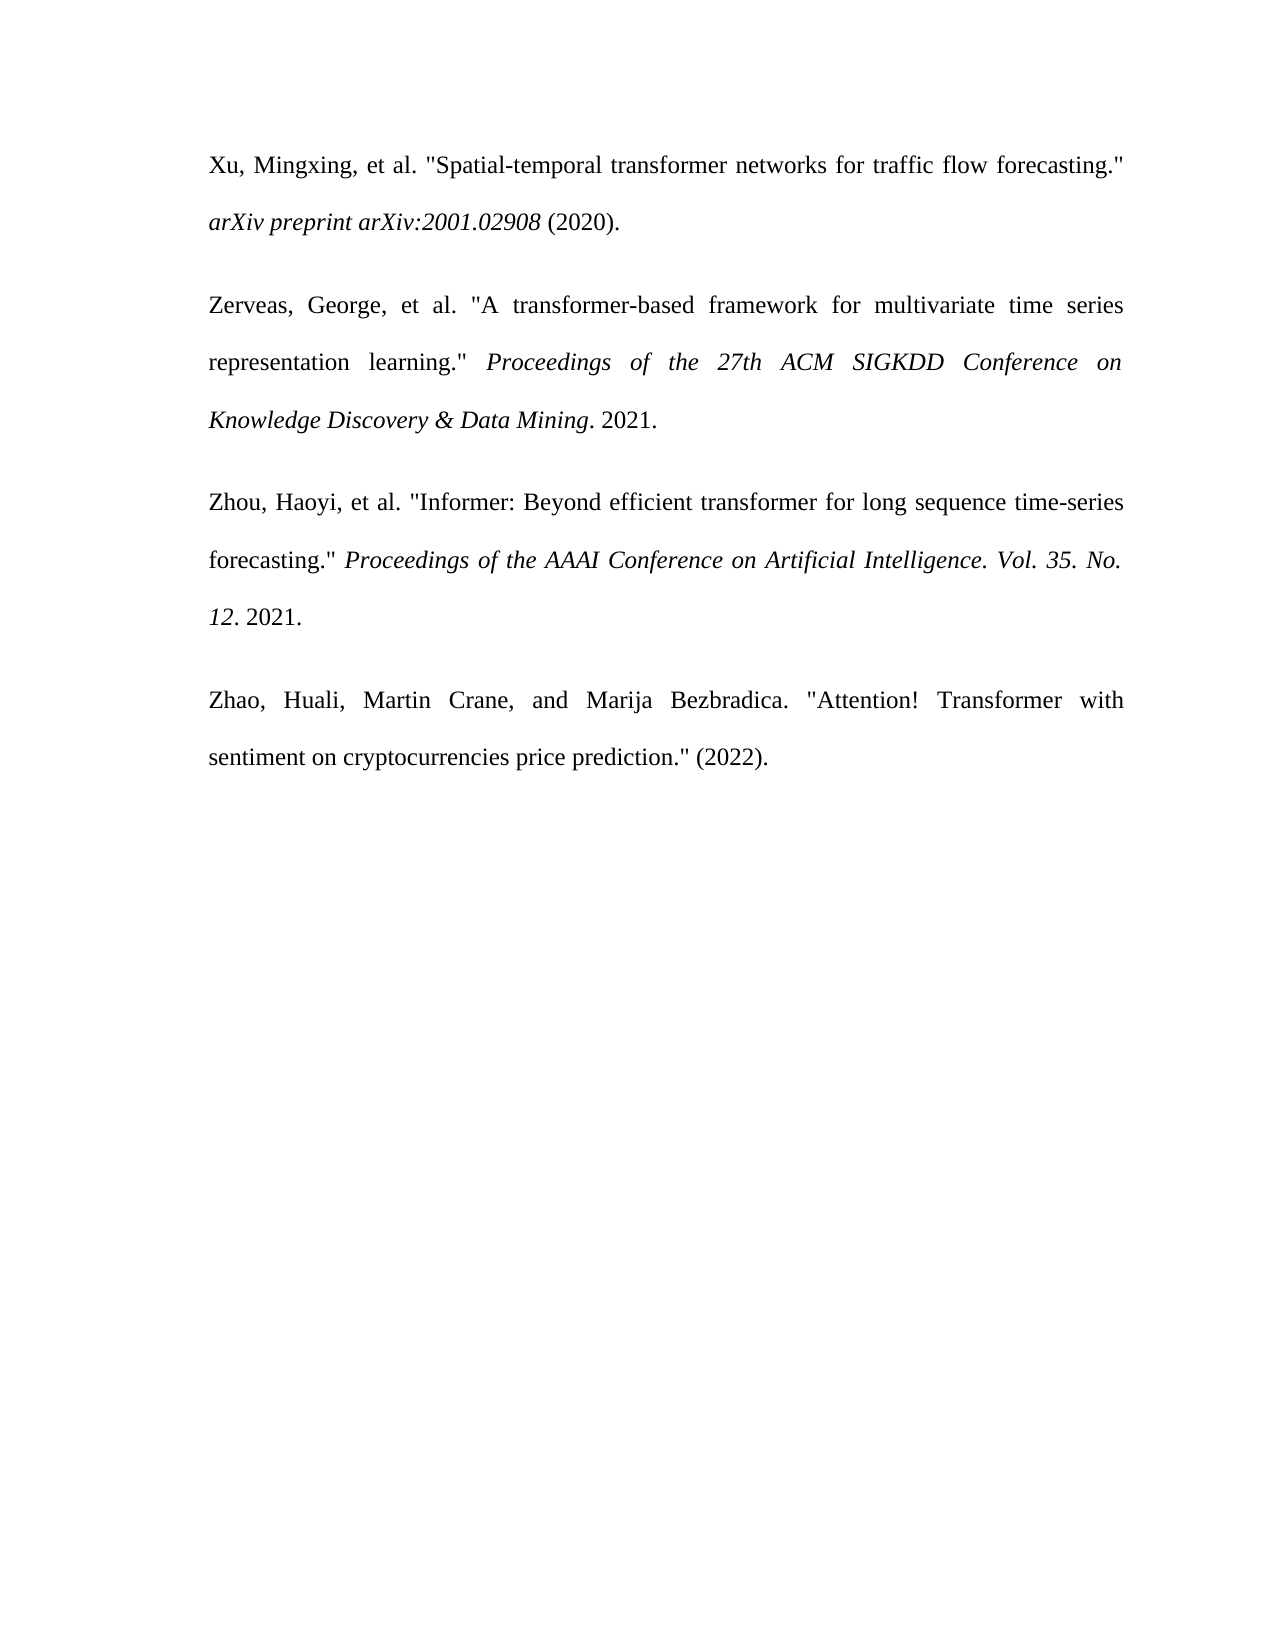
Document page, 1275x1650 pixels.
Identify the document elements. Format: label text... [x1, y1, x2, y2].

text Zerveas, George, et al. "A transformer-based framework for multivariate time series representation learning." Proceedings of the 27th ACM SIGKDD Conference on Knowledge Discovery & Data Mining. 2021. [208, 290, 1125, 434]
text Zhao, Huali, Martin Crane, and Marija Bezbradica. "Attention! Transformer with sentiment on cryptocurrencies price prediction." (2022). [208, 685, 1125, 771]
text Zhou, Haoyi, et al. "Informer: Beyond efficient transformer for long sequence time-series forecasting." Proceedings of the AAAI Conference on Artificial Intelligence. Vol. 35. No. 12. 2021. [208, 487, 1125, 631]
text Xu, Mingxing, et al. "Spatial-temporal transformer networks for traffic flow forecasting." arXiv preprint arXiv:2001.02908 (2020). [208, 150, 1125, 236]
